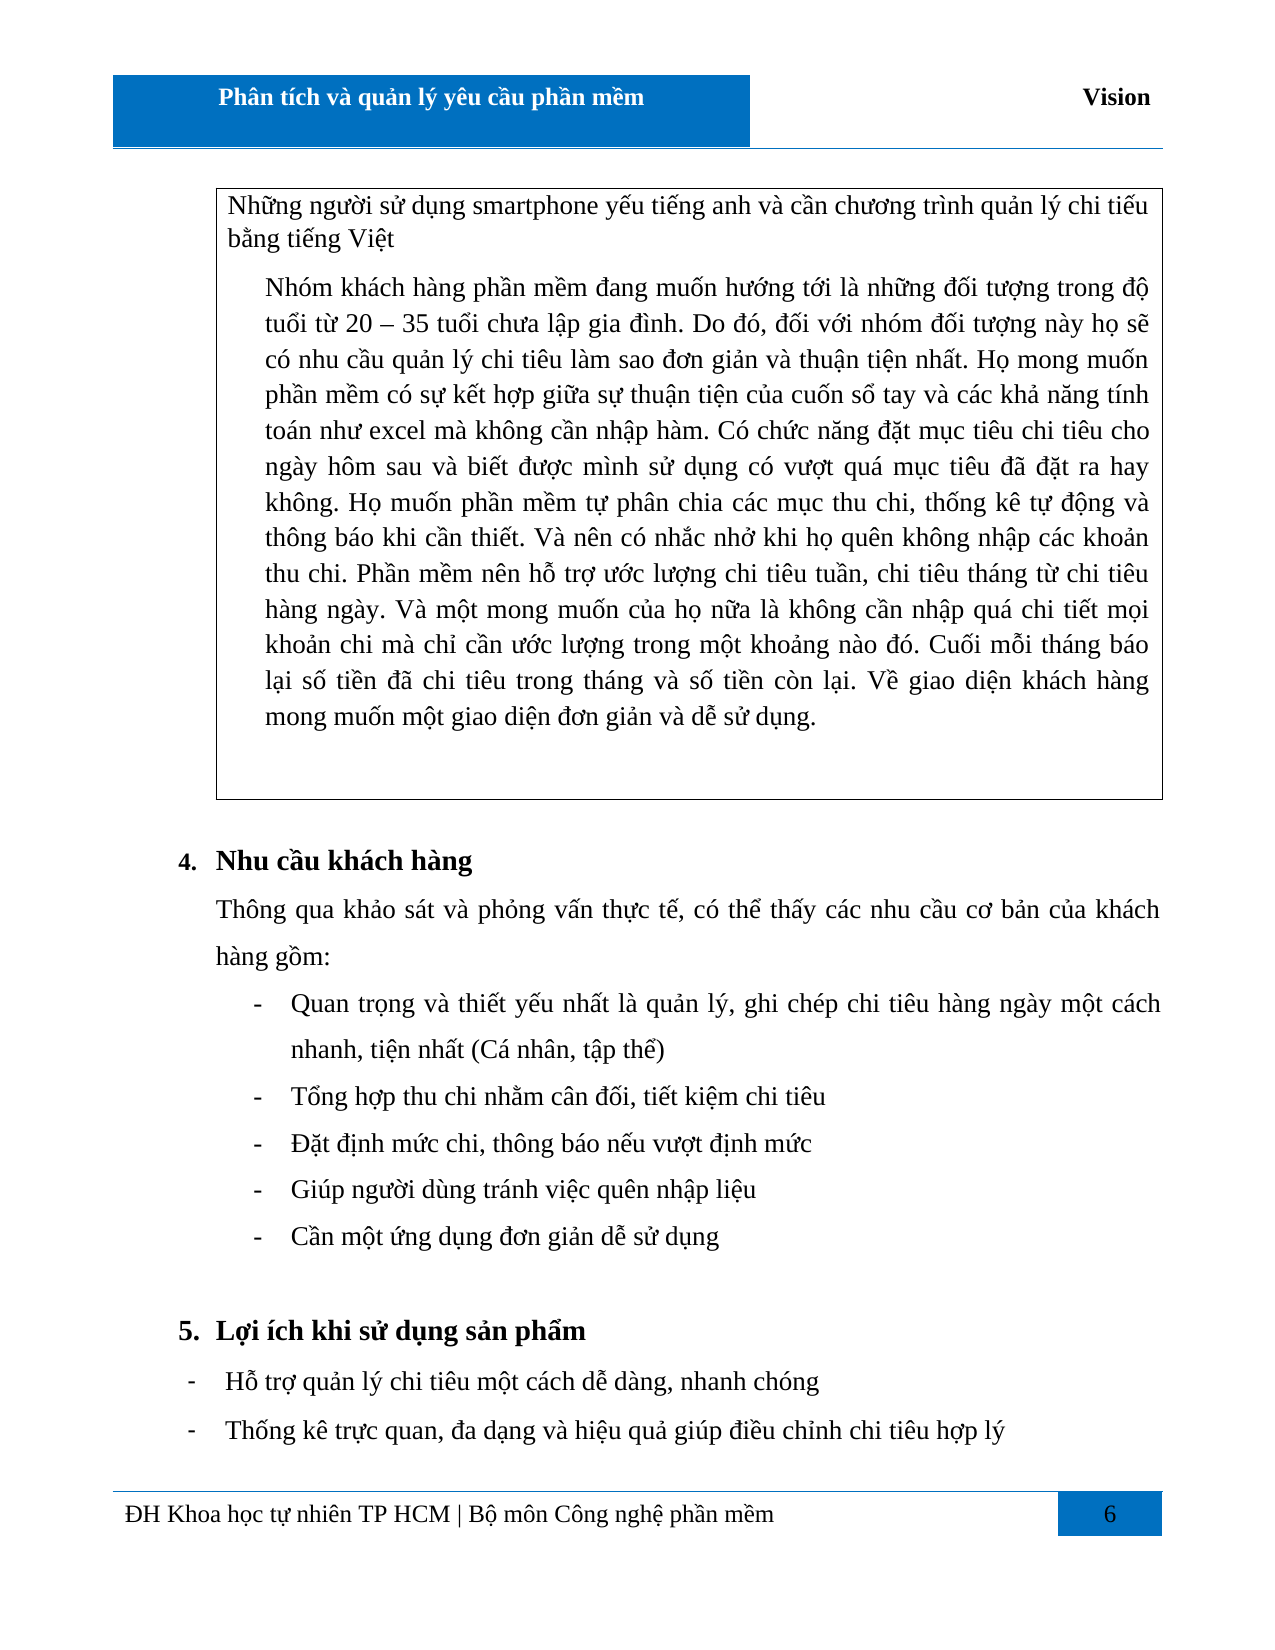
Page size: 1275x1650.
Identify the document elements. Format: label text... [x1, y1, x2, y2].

list Giúp người dùng tránh việc quên nhập liệu [253, 1173, 1162, 1205]
list Nhu cầu khách hàng [178, 843, 1162, 877]
list Thông qua khảo sát và phỏng vấn thực tế, có thể thấy các nhu cầu cơ bản của khách hàng gồm: [216, 893, 1162, 971]
list Lợi ích khi sử dụng sản phẩm [178, 1313, 1162, 1347]
list Hỗ trợ quản lý chi tiêu một cách dễ dàng, nhanh chóng [187, 1364, 1162, 1397]
list Quan trọng và thiết yếu nhất là quản lý, ghi chép chi tiêu hàng ngày một cách nhanh, tiện nhất (Cá nhân, tập thể) [253, 987, 1162, 1065]
list Đặt định mức chi, thông báo nếu vượt định mức [253, 1127, 1162, 1158]
list Cần một ứng dụng đơn giản dễ sử dụng [253, 1220, 1162, 1251]
table_cell Những người sử dụng smartphone yếu tiếng anh và cần chương trình quản lý chi tiếu bằng tiếng Việt Nhóm khách hàng phần mềm đang muốn hướng tới là những đối tượng trong độ tuổi từ 20 – 35 tuổi chưa lập gia đình. Do đó, đối với nhóm đối tượng này họ sẽ có nhu cầu quản lý chi tiêu làm sao đơn giản và thuận tiện nhất. Họ mong muốn phần mềm có sự kết hợp giữa sự thuận tiện của cuốn sổ tay và các khả năng tính toán như excel mà không cần nhập hàm. Có chức năng đặt mục tiêu chi tiêu cho ngày hôm sau và biết được mình sử dụng có vượt quá mục tiêu đã đặt ra hay không. Họ muốn phần mềm tự phân chia các mục thu chi, thống kê tự động và thông báo khi cần thiết. Và nên có nhắc nhở khi họ quên không nhập các khoản thu chi. Phần mềm nên hỗ trợ ước lượng chi tiêu tuần, chi tiêu tháng từ chi tiêu hàng ngày. Và một mong muốn của họ nữa là không cần nhập quá chi tiết mọi khoản chi mà chỉ cần ước lượng trong một khoảng nào đó. Cuối mỗi tháng báo lại số tiền đã chi tiêu trong tháng và số tiền còn lại. Về giao diện khách hàng mong muốn một giao diện đơn giản và dễ sử dụng. [217, 189, 1162, 799]
list Thống kê trực quan, đa dạng và hiệu quả giúp điều chỉnh chi tiêu hợp lý [187, 1413, 1162, 1446]
list Tổng hợp thu chi nhằm cân đối, tiết kiệm chi tiêu [253, 1080, 1162, 1111]
